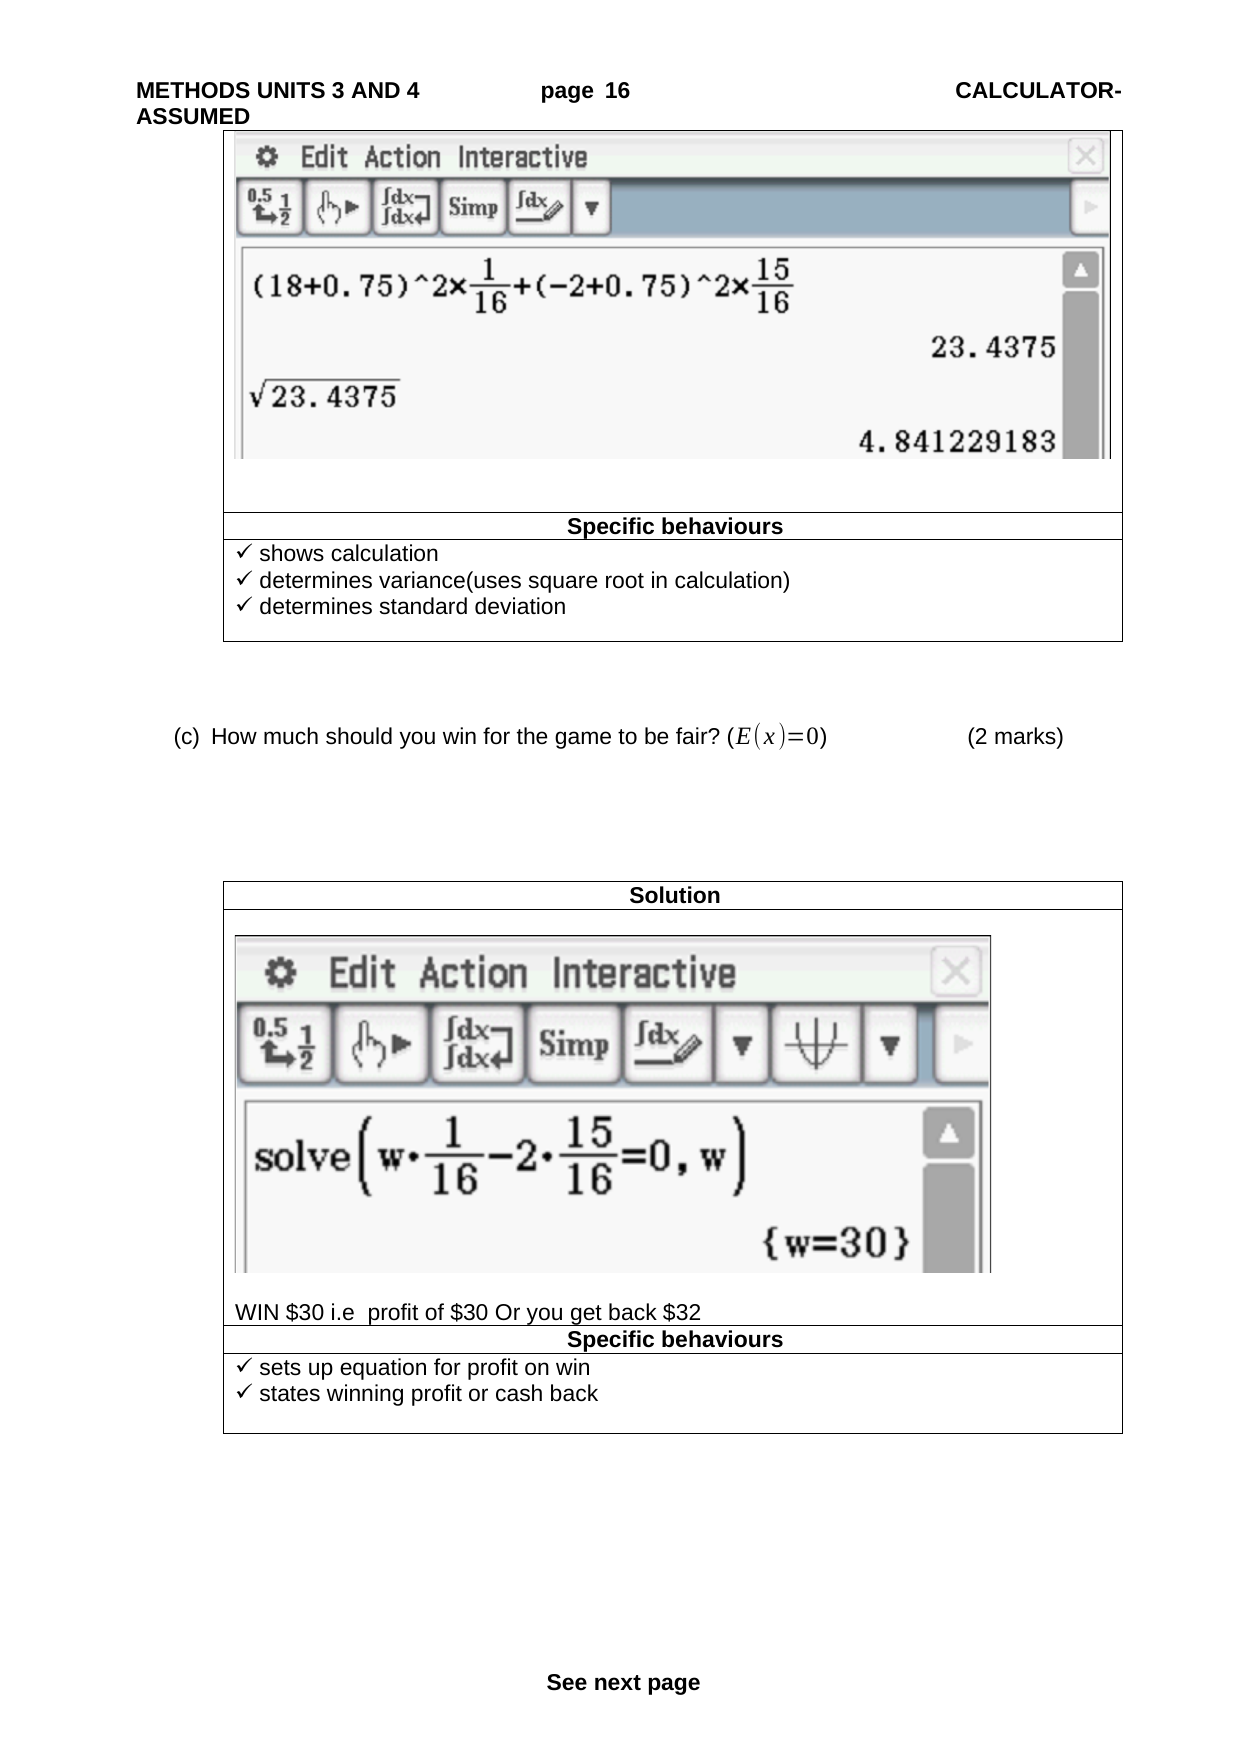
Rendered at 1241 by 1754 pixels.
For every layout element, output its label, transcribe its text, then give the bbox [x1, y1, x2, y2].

table_header Solution [224, 882, 1122, 908]
table_cell [224, 131, 1122, 512]
table_cell Specific behaviours [224, 1326, 1122, 1352]
table_cell WIN $30 i.e profit of $30 Or you get back $32 [224, 910, 1122, 1325]
table_cell sets up equation for profit on win states winning profit or cash back [224, 1354, 1122, 1432]
list How much should you win for the game to be fair? () (2 marks) [173, 721, 1122, 751]
picture [234, 935, 992, 1273]
table_cell Specific behaviours [224, 513, 1122, 539]
picture [234, 131, 1111, 459]
table_cell shows calculation determines variance(uses square root in calculation) determines standard deviation [224, 540, 1122, 641]
